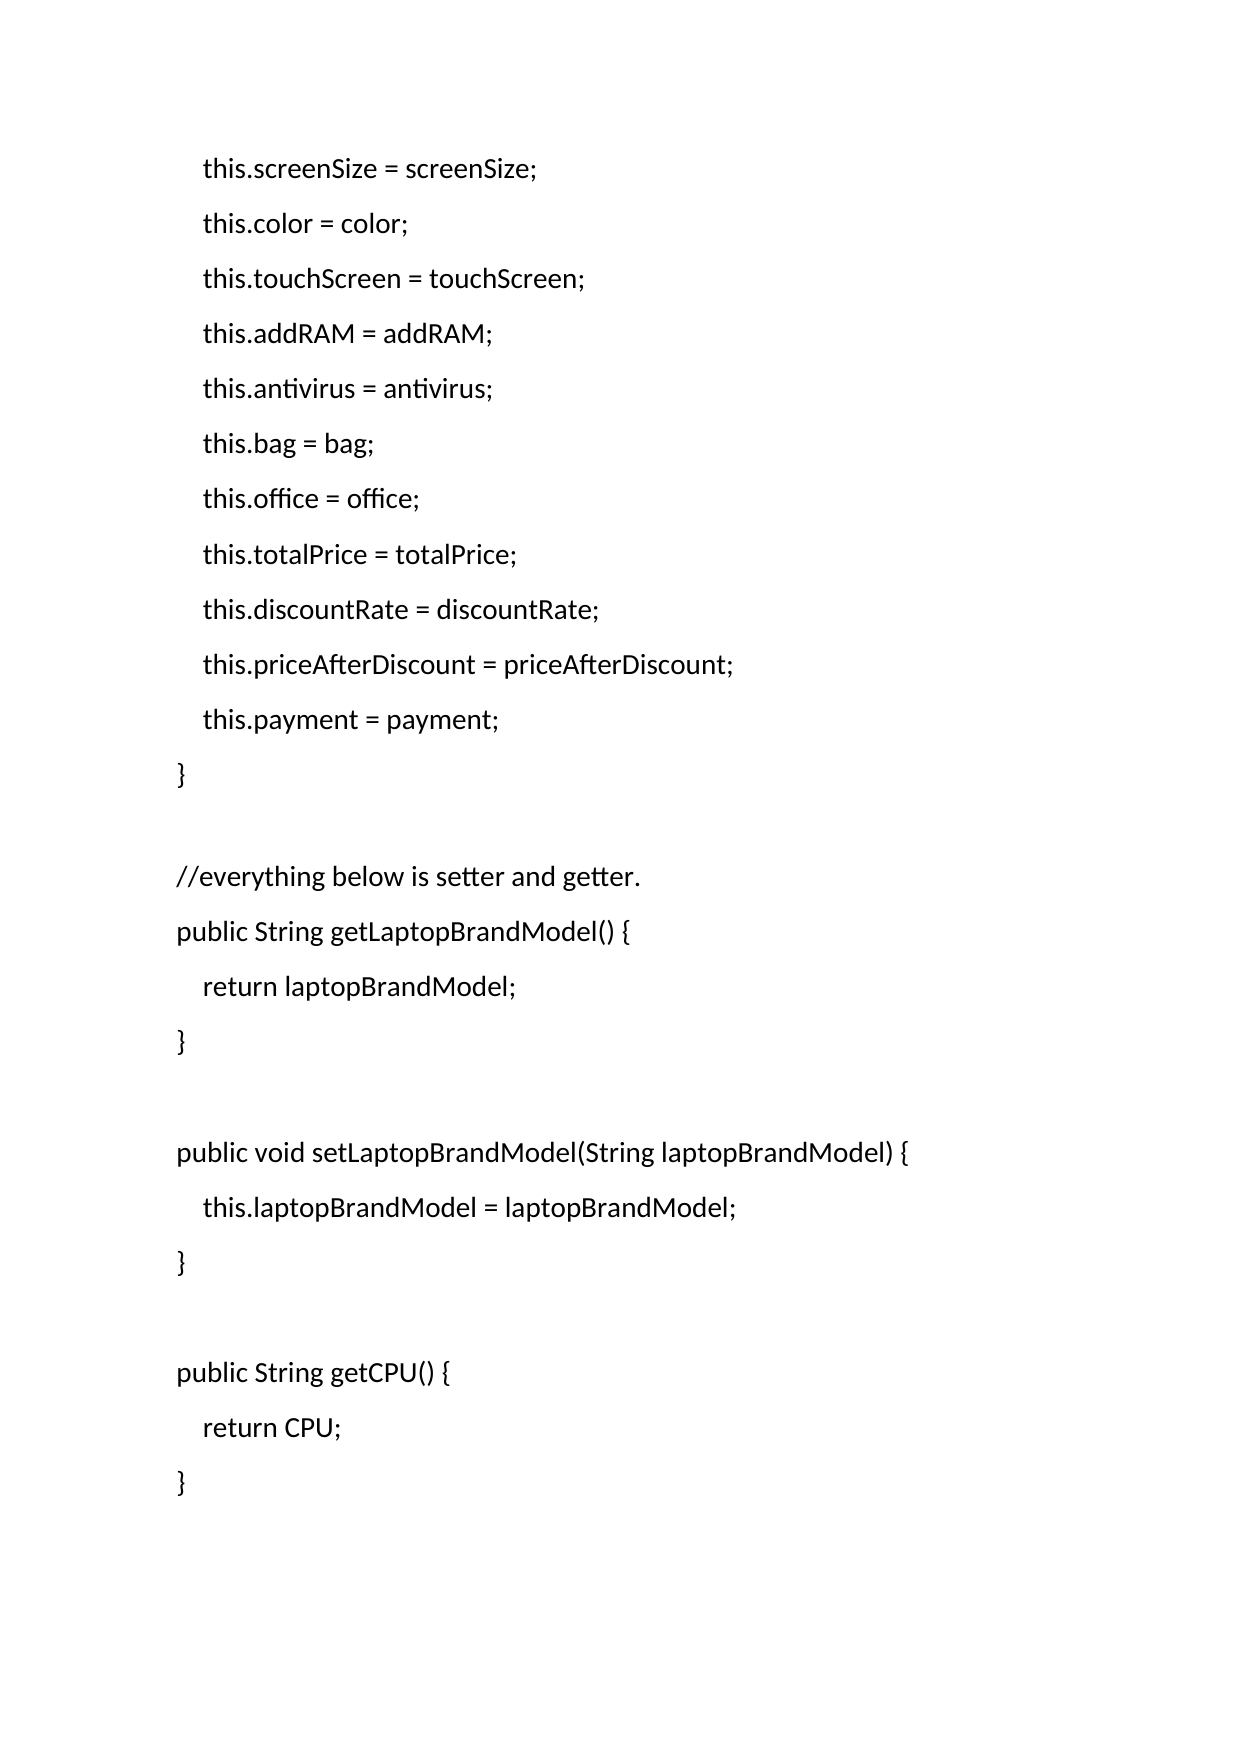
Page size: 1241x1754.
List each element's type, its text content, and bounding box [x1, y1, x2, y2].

text this.office = office; [150, 481, 1090, 516]
text this.antivirus = antivirus; [150, 370, 1090, 406]
text } [150, 1464, 1090, 1500]
text this.totalPrice = totalPrice; [150, 536, 1090, 571]
text public String getLaptopBrandModel() { [150, 913, 1090, 949]
text public void setLaptopBrandModel(String laptopBrandModel) { [150, 1134, 1090, 1169]
text this.screenSize = screenSize; [150, 150, 1090, 186]
text this.discountRate = discountRate; [150, 591, 1090, 626]
text return laptopBrandModel; [150, 968, 1090, 1004]
text public String getCPU() { [150, 1354, 1090, 1390]
text } [150, 756, 1090, 792]
text this.touchScreen = touchScreen; [150, 260, 1090, 296]
text this.laptopBrandModel = laptopBrandModel; [150, 1189, 1090, 1224]
text this.addRAM = addRAM; [150, 315, 1090, 351]
text return CPU; [150, 1409, 1090, 1445]
text //everything below is setter and getter. [150, 858, 1090, 894]
text this.bag = bag; [150, 426, 1090, 461]
text } [150, 1244, 1090, 1279]
text this.priceAfterDiscount = priceAfterDiscount; [150, 646, 1090, 682]
text } [150, 1023, 1090, 1059]
text this.color = color; [150, 205, 1090, 241]
text this.payment = payment; [150, 701, 1090, 737]
